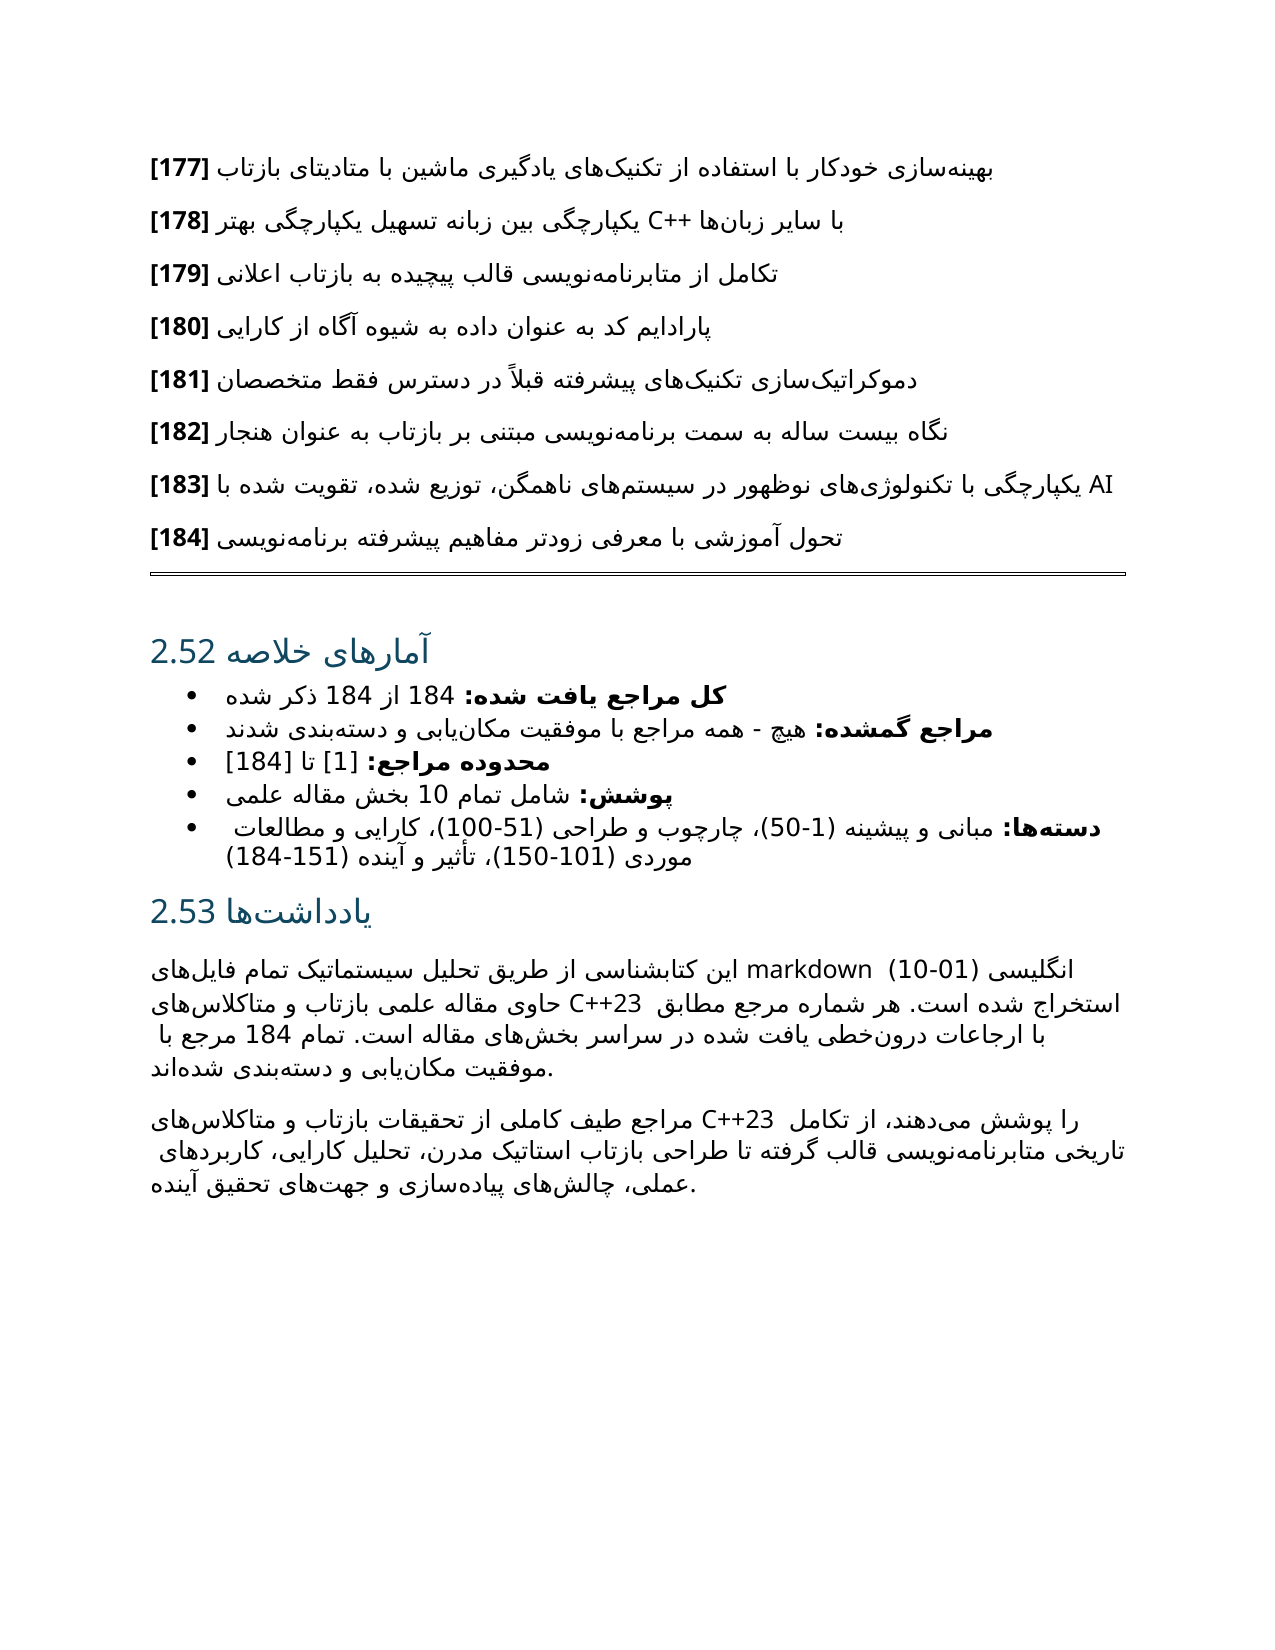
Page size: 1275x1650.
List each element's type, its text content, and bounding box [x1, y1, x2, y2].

subtitle 2.52 آمارهای خلاصه [150, 627, 1125, 673]
text [179] تکامل از متابرنامه‌نویسی قالب پیچیده به بازتاب اعلانی [150, 256, 1125, 290]
text مراجع طیف کاملی از تحقیقات بازتاب و متاکلاس‌های C++23 را پوشش می‌دهند، از تکامل تاریخی متابرنامه‌نویسی قالب گرفته تا طراحی بازتاب استاتیک مدرن، تحلیل کارایی، کاربردهای عملی، چالش‌های پیاده‌سازی و جهت‌های تحقیق آینده. [150, 1102, 1125, 1199]
text این کتابشناسی از طریق تحلیل سیستماتیک تمام فایل‌های markdown انگلیسی (01-10) حاوی مقاله علمی بازتاب و متاکلاس‌های C++23 استخراج شده است. هر شماره مرجع مطابق با ارجاعات درون‌خطی یافت شده در سراسر بخش‌های مقاله است. تمام 184 مرجع با موفقیت مکان‌یابی و دسته‌بندی شده‌اند. [150, 952, 1125, 1083]
text [178] یکپارچگی بین زبانه تسهیل یکپارچگی بهتر C++ با سایر زبان‌ها [150, 203, 1125, 237]
list کل مراجع یافت شده: 184 از 184 ذکر شده [187, 681, 1125, 710]
text [184] تحول آموزشی با معرفی زودتر مفاهیم پیشرفته برنامه‌نویسی [150, 520, 1125, 554]
list دسته‌ها: مبانی و پیشینه (1-50)، چارچوب و طراحی (51-100)، کارایی و مطالعات موردی (101-150)، تأثیر و آینده (151-184) [187, 813, 1125, 871]
text [182] نگاه بیست ساله به سمت برنامه‌نویسی مبتنی بر بازتاب به عنوان هنجار [150, 414, 1125, 448]
list پوشش: شامل تمام 10 بخش مقاله علمی [187, 780, 1125, 809]
subtitle 2.53 یادداشت‌ها [150, 888, 1125, 933]
text [183] یکپارچگی با تکنولوژی‌های نوظهور در سیستم‌های ناهمگن، توزیع شده، تقویت شده با AI [150, 467, 1125, 501]
text [177] بهینه‌سازی خودکار با استفاده از تکنیک‌های یادگیری ماشین با متادیتای بازتاب [150, 150, 1125, 184]
text [180] پارادایم کد به عنوان داده به شیوه آگاه از کارایی [150, 308, 1125, 342]
list مراجع گمشده: هیچ - همه مراجع با موفقیت مکان‌یابی و دسته‌بندی شدند [187, 714, 1125, 743]
text [181] دموکراتیک‌سازی تکنیک‌های پیشرفته قبلاً در دسترس فقط متخصصان [150, 361, 1125, 395]
list محدوده مراجع: [1] تا [184] [187, 747, 1125, 776]
